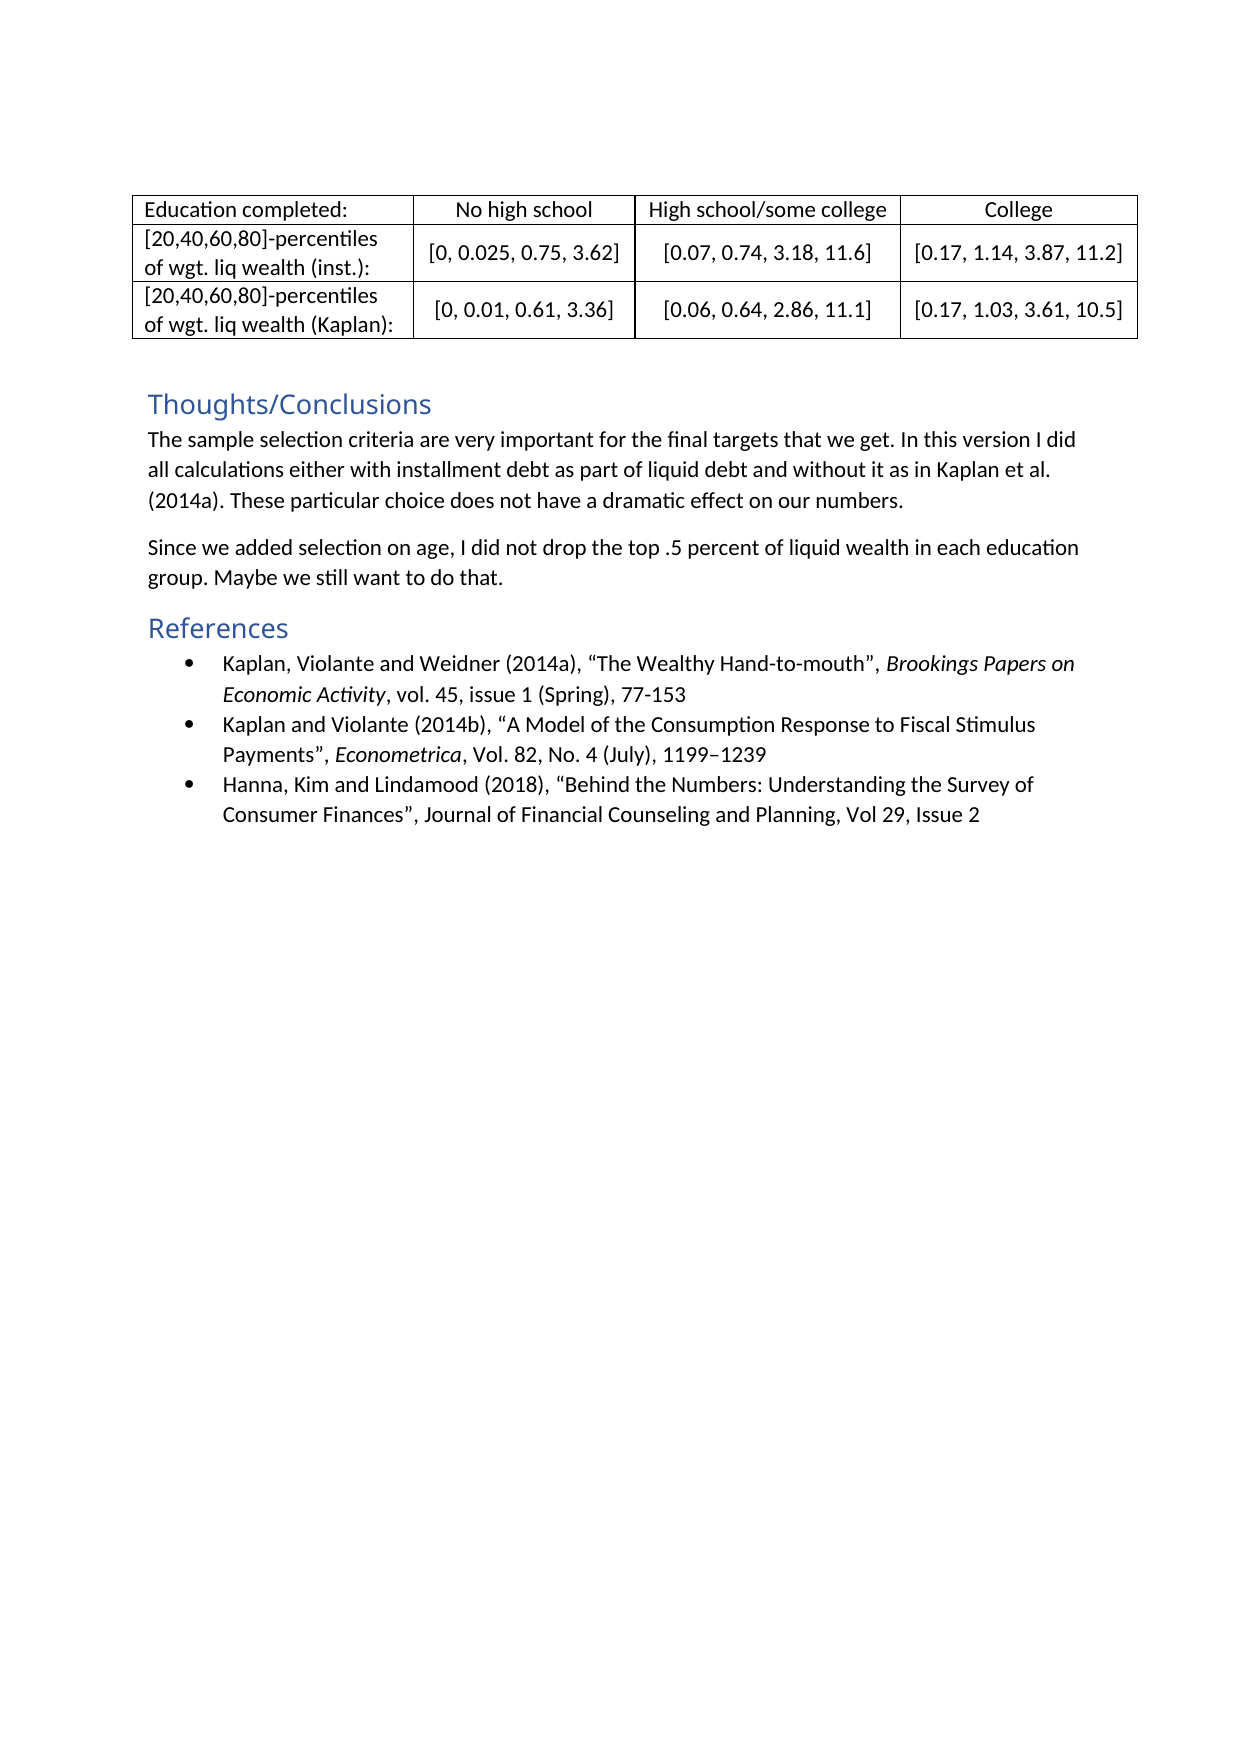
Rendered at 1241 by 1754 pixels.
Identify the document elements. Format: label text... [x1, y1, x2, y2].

table_cell [0.07, 0.74, 3.18, 11.6] [636, 225, 900, 281]
subtitle References [148, 610, 1093, 647]
table_header Education completed: [133, 196, 413, 223]
table_cell [20,40,60,80]-percentiles of wgt. liq wealth (inst.): [133, 225, 413, 281]
list Kaplan and Violante (2014b), “A Model of the Consumption Response to Fiscal Stimulus Payments”, Econometrica, Vol. 82, No. 4 (July), 1199–1239 [185, 710, 1093, 768]
table_cell [20,40,60,80]-percentiles of wgt. liq wealth (Kaplan): [133, 282, 413, 338]
table_header College [901, 196, 1137, 223]
list Kaplan, Violante and Weidner (2014a), “The Wealthy Hand-to-mouth”, Brookings Papers on Economic Activity, vol. 45, issue 1 (Spring), 77-153 [185, 649, 1093, 708]
list Hanna, Kim and Lindamood (2018), “Behind the Numbers: Understanding the Survey of Consumer Finances”, Journal of Financial Counseling and Planning, Vol 29, Issue 2 [185, 770, 1093, 829]
subtitle Thoughts/Conclusions [148, 386, 1093, 422]
table_header No high school [414, 196, 634, 223]
table_cell [0.06, 0.64, 2.86, 11.1] [636, 282, 900, 338]
table_cell [0, 0.01, 0.61, 3.36] [414, 282, 634, 338]
table_header High school/some college [636, 196, 900, 223]
table_cell [0.17, 1.14, 3.87, 11.2] [901, 225, 1137, 281]
table_cell [0, 0.025, 0.75, 3.62] [414, 225, 634, 281]
text The sample selection criteria are very important for the final targets that we get. In this version I did all calculations either with installment debt as part of liquid debt and without it as in Kaplan et al. (2014a). These particular choice does not have a dramatic effect on our numbers. [148, 425, 1093, 514]
table_cell [0.17, 1.03, 3.61, 10.5] [901, 282, 1137, 338]
text Since we added selection on age, I did not drop the top .5 percent of liquid wealth in each education group. Maybe we still want to do that. [148, 533, 1093, 591]
